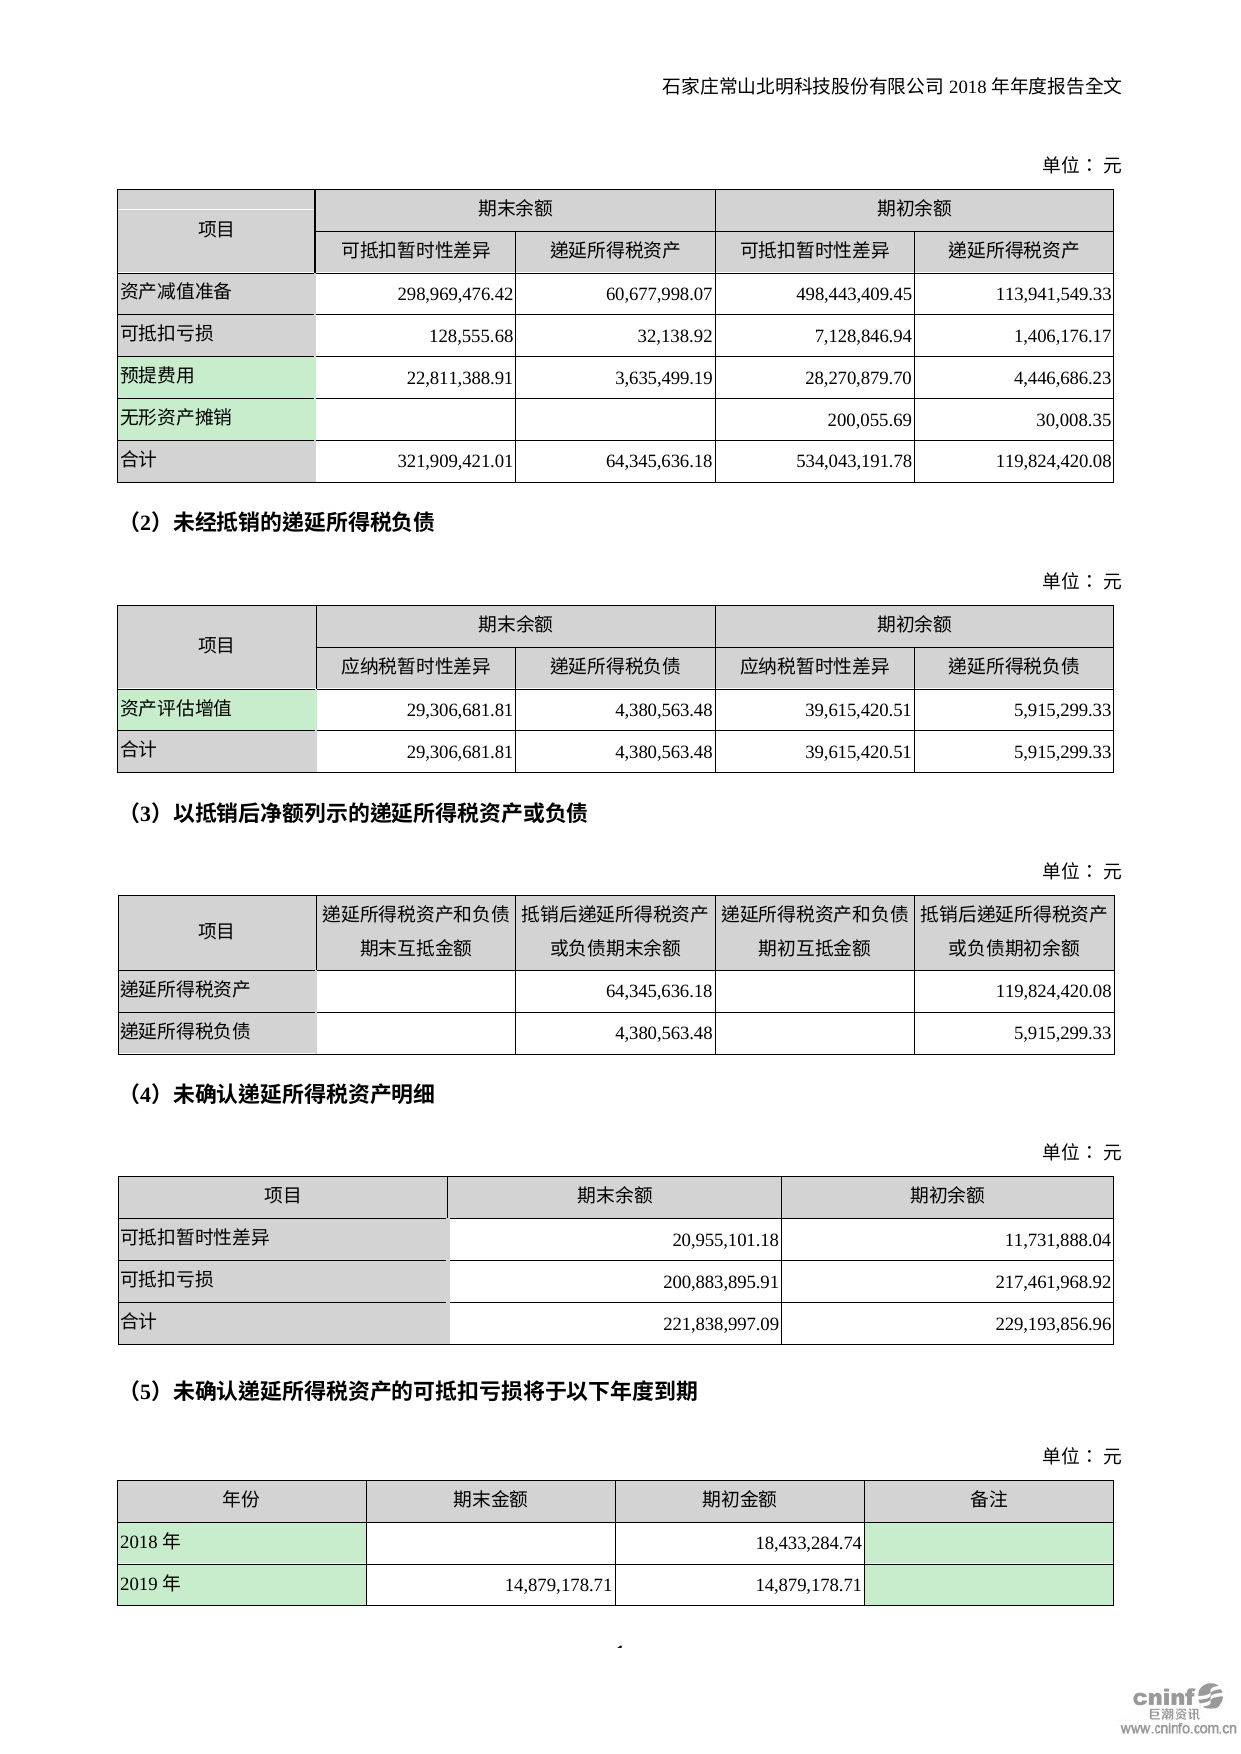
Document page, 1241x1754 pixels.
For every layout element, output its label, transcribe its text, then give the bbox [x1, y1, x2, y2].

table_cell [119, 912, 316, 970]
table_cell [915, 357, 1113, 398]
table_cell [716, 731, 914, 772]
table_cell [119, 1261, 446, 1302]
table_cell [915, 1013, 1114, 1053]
text 单位： 元 [102, 1443, 1122, 1468]
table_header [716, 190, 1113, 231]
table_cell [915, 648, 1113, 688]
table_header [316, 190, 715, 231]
picture [1115, 1680, 1240, 1737]
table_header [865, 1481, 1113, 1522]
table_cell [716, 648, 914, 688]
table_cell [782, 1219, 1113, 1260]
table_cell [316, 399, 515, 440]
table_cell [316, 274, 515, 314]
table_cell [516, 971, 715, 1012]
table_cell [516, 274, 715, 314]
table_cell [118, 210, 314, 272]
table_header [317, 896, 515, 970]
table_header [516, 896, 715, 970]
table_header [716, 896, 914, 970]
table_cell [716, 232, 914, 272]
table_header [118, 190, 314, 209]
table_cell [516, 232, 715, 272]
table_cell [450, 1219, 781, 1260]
subtitle （2）未经抵销的递延所得税负债 [118, 507, 1147, 537]
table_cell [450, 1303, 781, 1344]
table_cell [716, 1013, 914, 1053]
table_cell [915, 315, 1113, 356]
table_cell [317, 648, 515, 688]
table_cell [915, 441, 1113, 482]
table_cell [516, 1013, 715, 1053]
subtitle （3）以抵销后净额列示的递延所得税资产或负债 [118, 797, 1147, 827]
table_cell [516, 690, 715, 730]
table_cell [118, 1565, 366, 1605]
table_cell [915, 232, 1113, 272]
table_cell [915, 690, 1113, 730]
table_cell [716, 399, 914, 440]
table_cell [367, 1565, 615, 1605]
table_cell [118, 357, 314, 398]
subtitle （4）未确认递延所得税资产明细 [118, 1079, 1147, 1108]
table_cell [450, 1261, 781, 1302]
text 单位： 元 [102, 568, 1122, 593]
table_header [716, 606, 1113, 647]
text 单位： 元 [102, 858, 1122, 884]
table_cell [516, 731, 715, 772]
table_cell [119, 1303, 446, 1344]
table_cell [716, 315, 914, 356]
text 单位： 元 [102, 152, 1122, 177]
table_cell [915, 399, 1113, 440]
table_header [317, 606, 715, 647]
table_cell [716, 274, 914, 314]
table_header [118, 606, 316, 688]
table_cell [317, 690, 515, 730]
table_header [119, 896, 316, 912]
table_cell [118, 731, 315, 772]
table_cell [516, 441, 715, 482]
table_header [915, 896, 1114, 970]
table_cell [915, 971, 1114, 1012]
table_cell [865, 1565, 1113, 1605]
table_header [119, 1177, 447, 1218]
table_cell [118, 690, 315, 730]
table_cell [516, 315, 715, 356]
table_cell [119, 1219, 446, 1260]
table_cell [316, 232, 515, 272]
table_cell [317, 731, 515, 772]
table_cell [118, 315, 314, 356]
subtitle （5）未确认递延所得税资产的可抵扣亏损将于以下年度到期 [118, 1376, 1147, 1406]
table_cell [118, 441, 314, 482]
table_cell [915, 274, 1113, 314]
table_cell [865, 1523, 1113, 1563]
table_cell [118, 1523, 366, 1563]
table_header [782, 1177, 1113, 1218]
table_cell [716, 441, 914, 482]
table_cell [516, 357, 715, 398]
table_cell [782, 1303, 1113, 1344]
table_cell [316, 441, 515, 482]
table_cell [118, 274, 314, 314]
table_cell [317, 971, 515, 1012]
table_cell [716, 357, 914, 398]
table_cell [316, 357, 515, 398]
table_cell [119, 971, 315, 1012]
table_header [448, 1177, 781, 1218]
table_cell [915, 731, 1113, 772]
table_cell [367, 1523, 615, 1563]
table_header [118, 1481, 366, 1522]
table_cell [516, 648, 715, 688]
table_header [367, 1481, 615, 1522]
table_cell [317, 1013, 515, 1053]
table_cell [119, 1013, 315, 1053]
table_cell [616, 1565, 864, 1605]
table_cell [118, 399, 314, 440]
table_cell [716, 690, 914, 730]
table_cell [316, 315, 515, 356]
text 单位： 元 [102, 1139, 1122, 1165]
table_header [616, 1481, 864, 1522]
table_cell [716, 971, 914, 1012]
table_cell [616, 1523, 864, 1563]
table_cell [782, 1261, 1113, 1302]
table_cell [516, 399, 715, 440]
